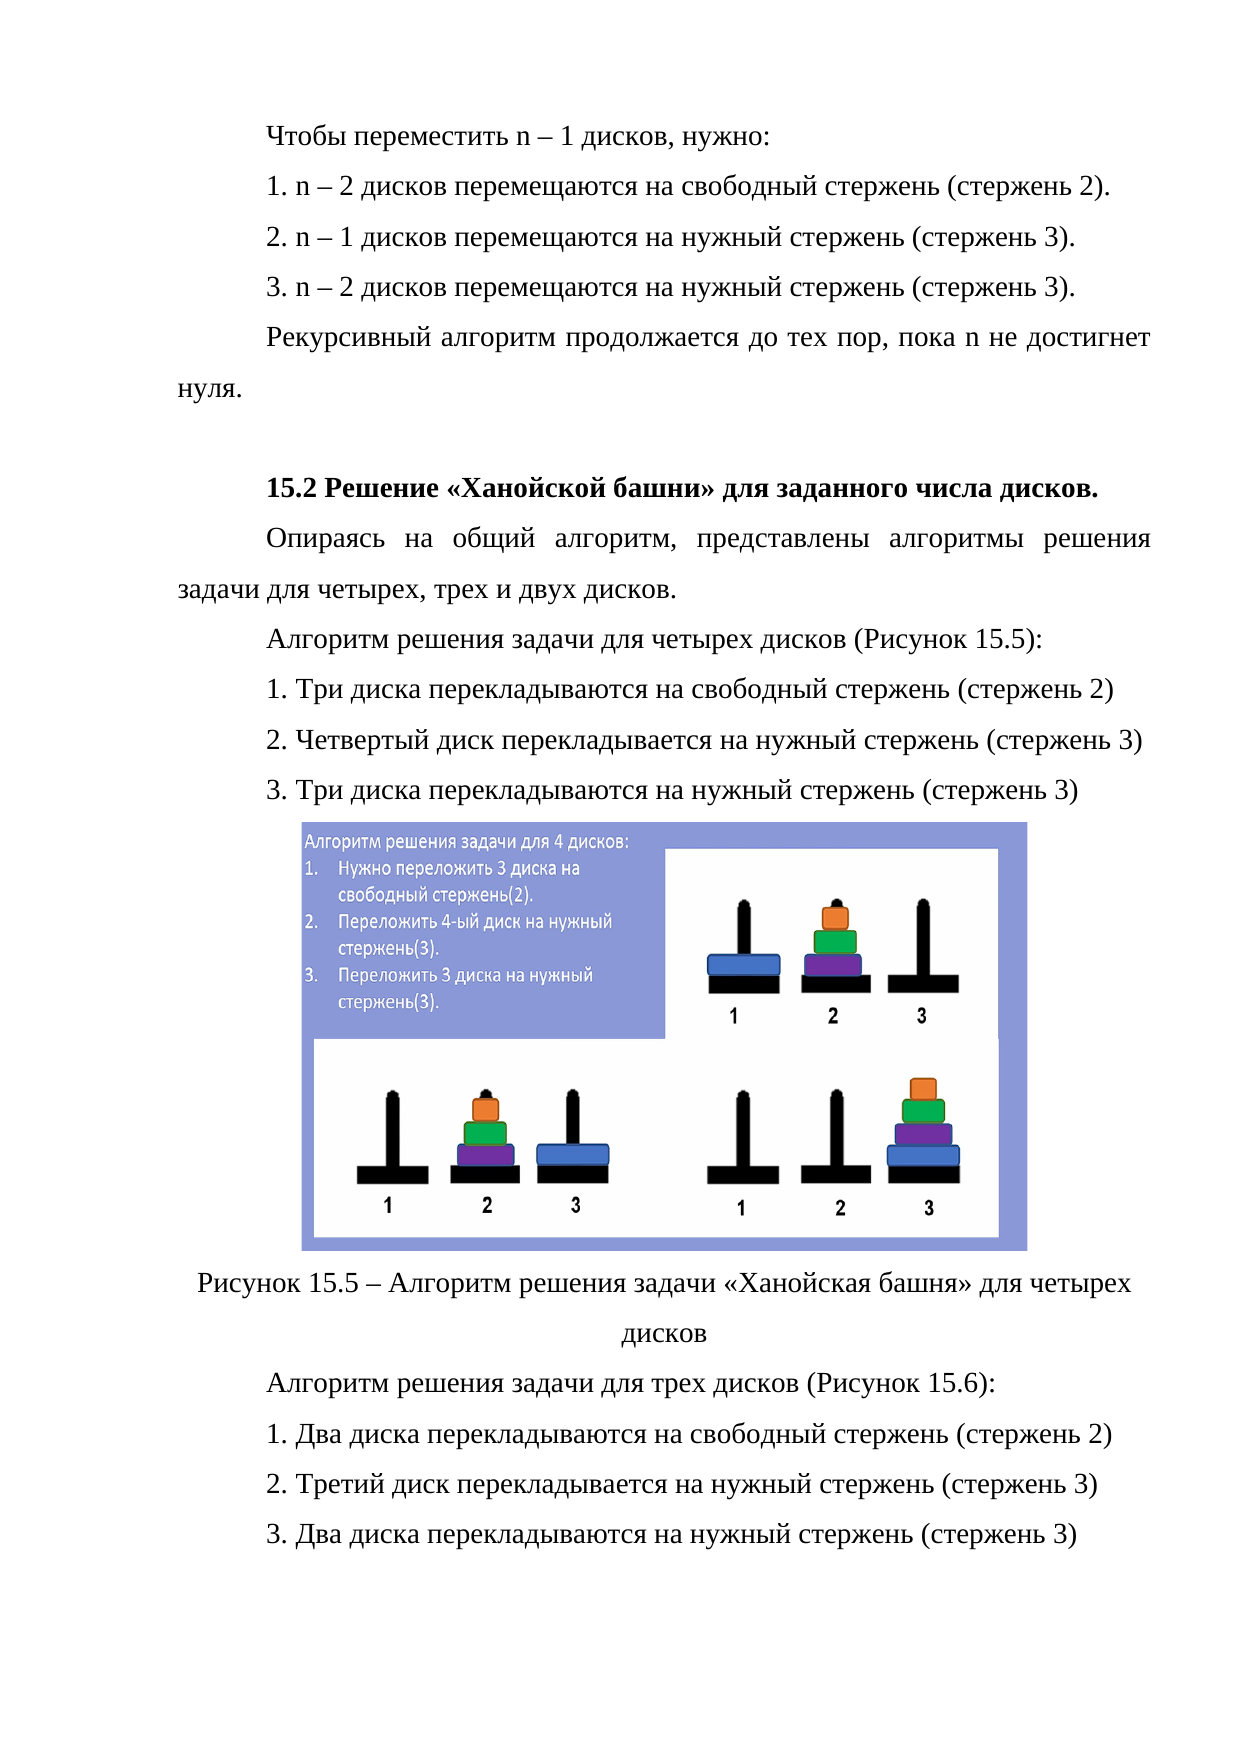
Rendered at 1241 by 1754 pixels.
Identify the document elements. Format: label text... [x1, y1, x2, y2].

list Четвертый диск перекладывается на нужный стержень (стержень 3) [177, 722, 1152, 755]
text Алгоритм решения задачи для трех дисков (Рисунок 15.6): [177, 1366, 1152, 1399]
list n – 2 дисков перемещаются на нужный стержень (стержень 3). [177, 269, 1152, 303]
text Рисунок 15.5 – Алгоритм решения задачи «Ханойская башня» для четырех дисков [177, 1265, 1152, 1349]
list Третий диск перекладывается на нужный стержень (стержень 3) [177, 1466, 1152, 1500]
text Опираясь на общий алгоритм, представлены алгоритмы решения задачи для четырех, трех и двух дисков. [177, 521, 1152, 604]
text Чтобы переместить n – 1 дисков, нужно: [177, 118, 1152, 152]
list Три диска перекладываются на свободный стержень (стержень 2) [177, 672, 1152, 705]
picture [301, 822, 1028, 1251]
text Рекурсивный алгоритм продолжается до тех пор, пока n не достигнет нуля. [177, 319, 1152, 403]
list n – 1 дисков перемещаются на нужный стержень (стержень 3). [177, 219, 1152, 252]
list Два диска перекладываются на свободный стержень (стержень 2) [177, 1416, 1152, 1449]
list n – 2 дисков перемещаются на свободный стержень (стержень 2). [177, 168, 1152, 202]
list Три диска перекладываются на нужный стержень (стержень 3) [177, 772, 1152, 806]
list Два диска перекладываются на нужный стержень (стержень 3) [177, 1516, 1152, 1550]
text Алгоритм решения задачи для четырех дисков (Рисунок 15.5): [177, 621, 1152, 655]
text 15.2 Решение «Ханойской башни» для заданного числа дисков. [177, 470, 1152, 504]
